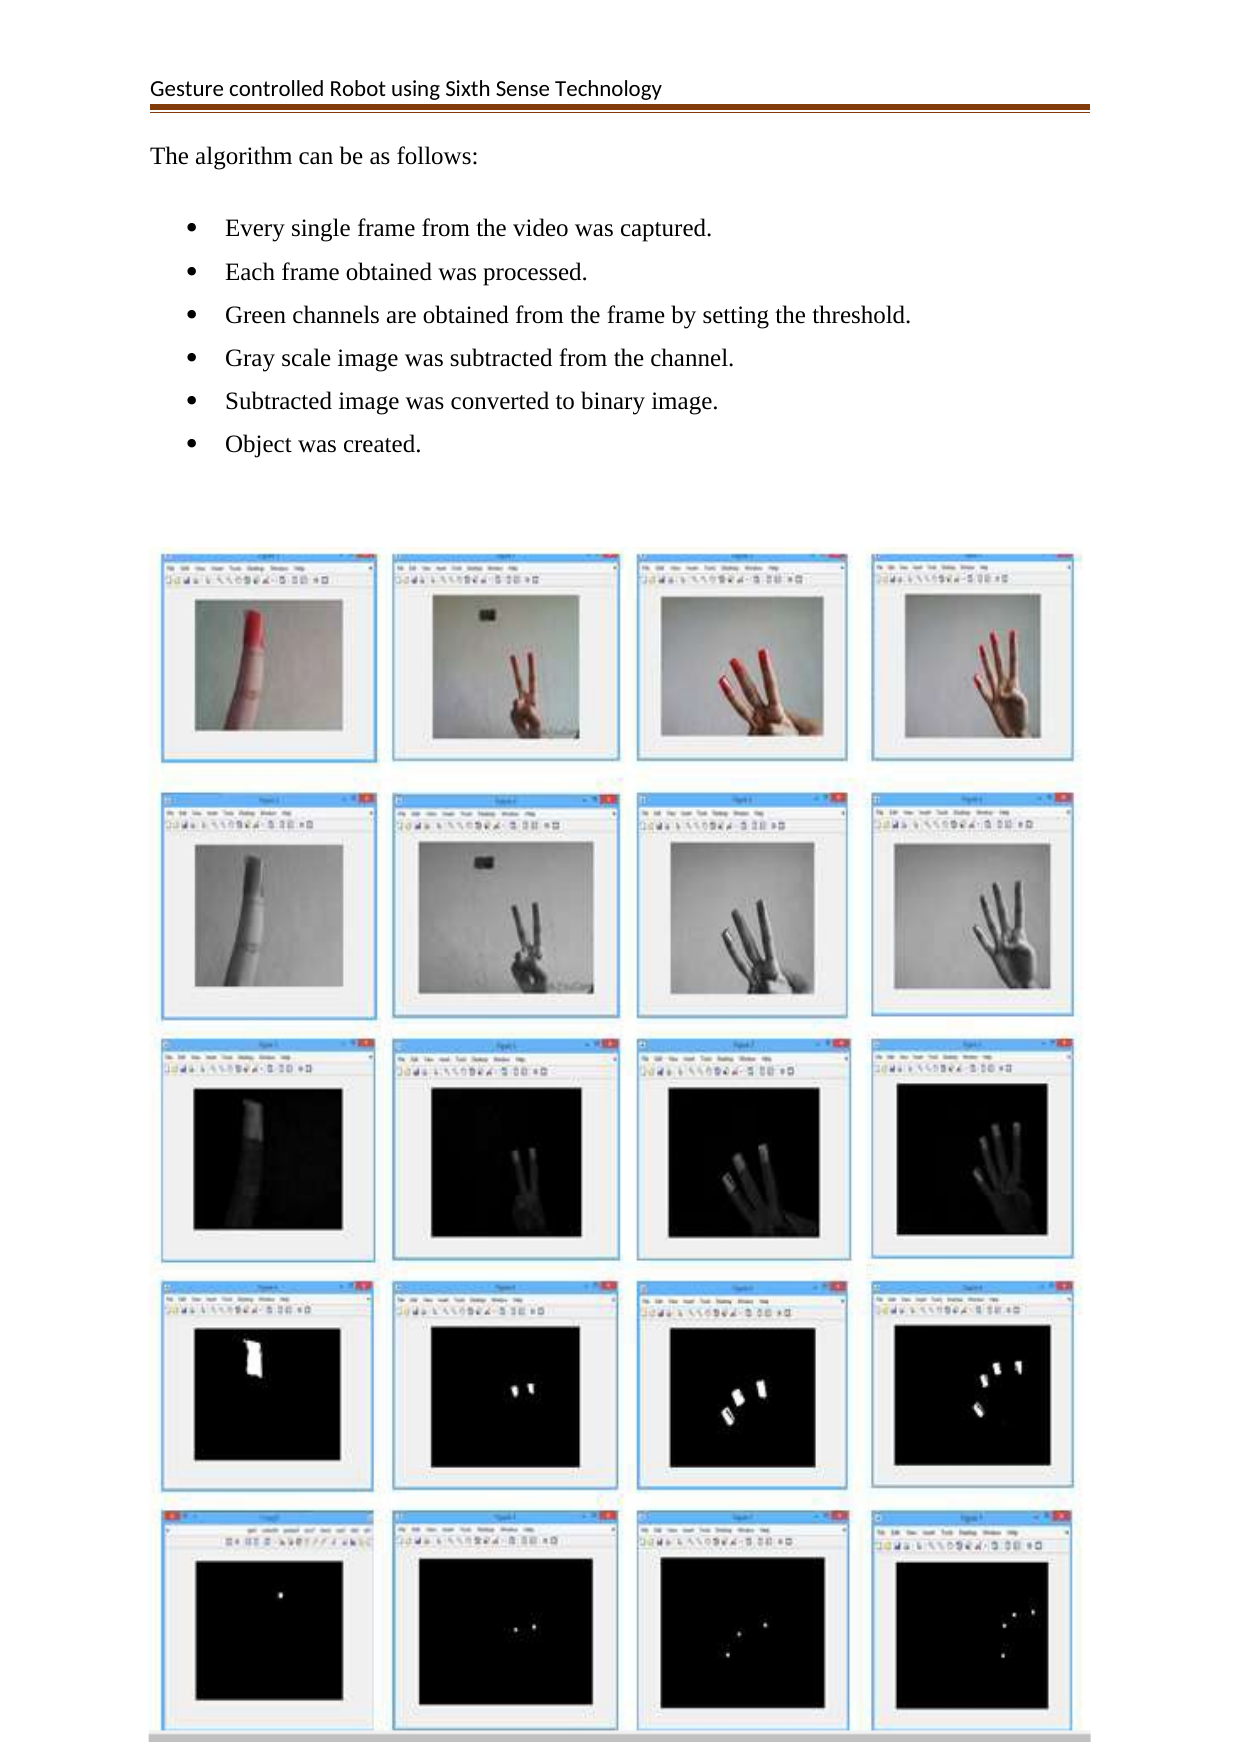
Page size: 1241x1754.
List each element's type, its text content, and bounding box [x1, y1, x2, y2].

list Green channels are obtained from the frame by setting the threshold. [187, 300, 1090, 328]
list Subtracted image was converted to binary image. [187, 386, 1090, 415]
list Gray scale image was subtracted from the channel. [187, 343, 1090, 372]
list Object was created. [187, 429, 1090, 458]
list Every single frame from the video was captured. [187, 213, 1090, 242]
picture [148, 547, 1091, 1742]
list Each frame obtained was processed. [187, 257, 1090, 285]
text The algorithm can be as follows: [150, 141, 1090, 170]
